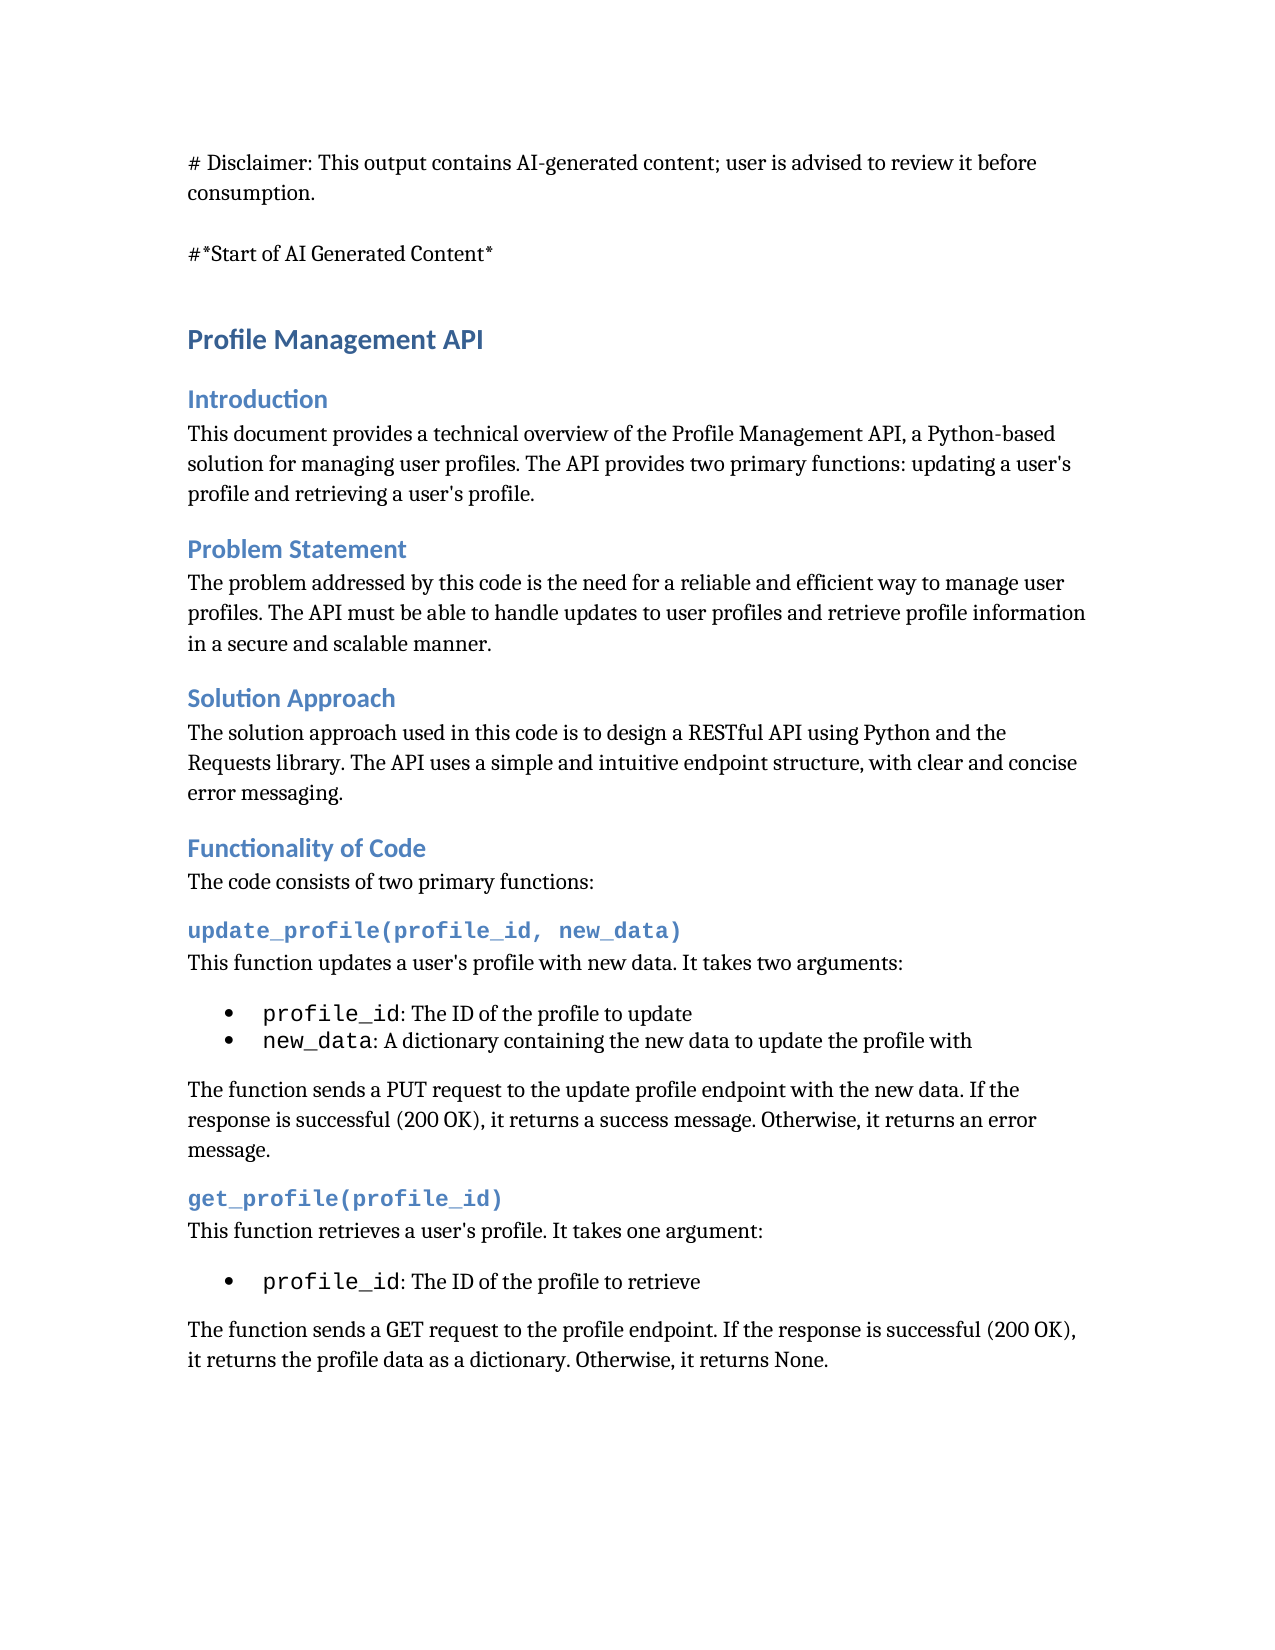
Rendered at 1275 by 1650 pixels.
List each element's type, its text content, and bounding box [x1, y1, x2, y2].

subtitle Solution Approach [187, 681, 1087, 714]
text The function sends a PUT request to the update profile endpoint with the new data. If the response is successful (200 OK), it returns a success message. Otherwise, it returns an error message. [187, 1076, 1087, 1163]
text This function updates a user's profile with new data. It takes two arguments: [187, 949, 1087, 976]
list new_data: A dictionary containing the new data to update the profile with [225, 1028, 1087, 1056]
subtitle get_profile(profile_id) [187, 1188, 1087, 1214]
text The solution approach used in this code is to design a RESTful API using Python and the Requests library. The API uses a simple and intuitive endpoint structure, with clear and concise error messaging. [187, 719, 1087, 806]
subtitle update_profile(profile_id, new_data) [187, 920, 1087, 946]
text This function retrieves a user's profile. It takes one argument: [187, 1218, 1087, 1244]
list profile_id: The ID of the profile to update [225, 1001, 1087, 1028]
subtitle Profile Management API [187, 321, 1087, 356]
subtitle Functionality of Code [187, 831, 1087, 864]
text The code consists of two primary functions: [187, 869, 1087, 895]
subtitle Problem Statement [187, 532, 1087, 565]
text # Disclaimer: This output contains AI-generated content; user is advised to review it before consumption. #*Start of AI Generated Content* [187, 150, 1087, 267]
list profile_id: The ID of the profile to retrieve [225, 1269, 1087, 1296]
text The problem addressed by this code is the need for a reliable and efficient way to manage user profiles. The API must be able to handle updates to user profiles and retrieve profile information in a secure and scalable manner. [187, 570, 1087, 657]
subtitle Introduction [187, 383, 1087, 416]
text The function sends a GET request to the profile endpoint. If the response is successful (200 OK), it returns the profile data as a dictionary. Otherwise, it returns None. [187, 1317, 1087, 1373]
text This document provides a technical overview of the Profile Management API, a Python-based solution for managing user profiles. The API provides two primary functions: updating a user's profile and retrieving a user's profile. [187, 421, 1087, 507]
